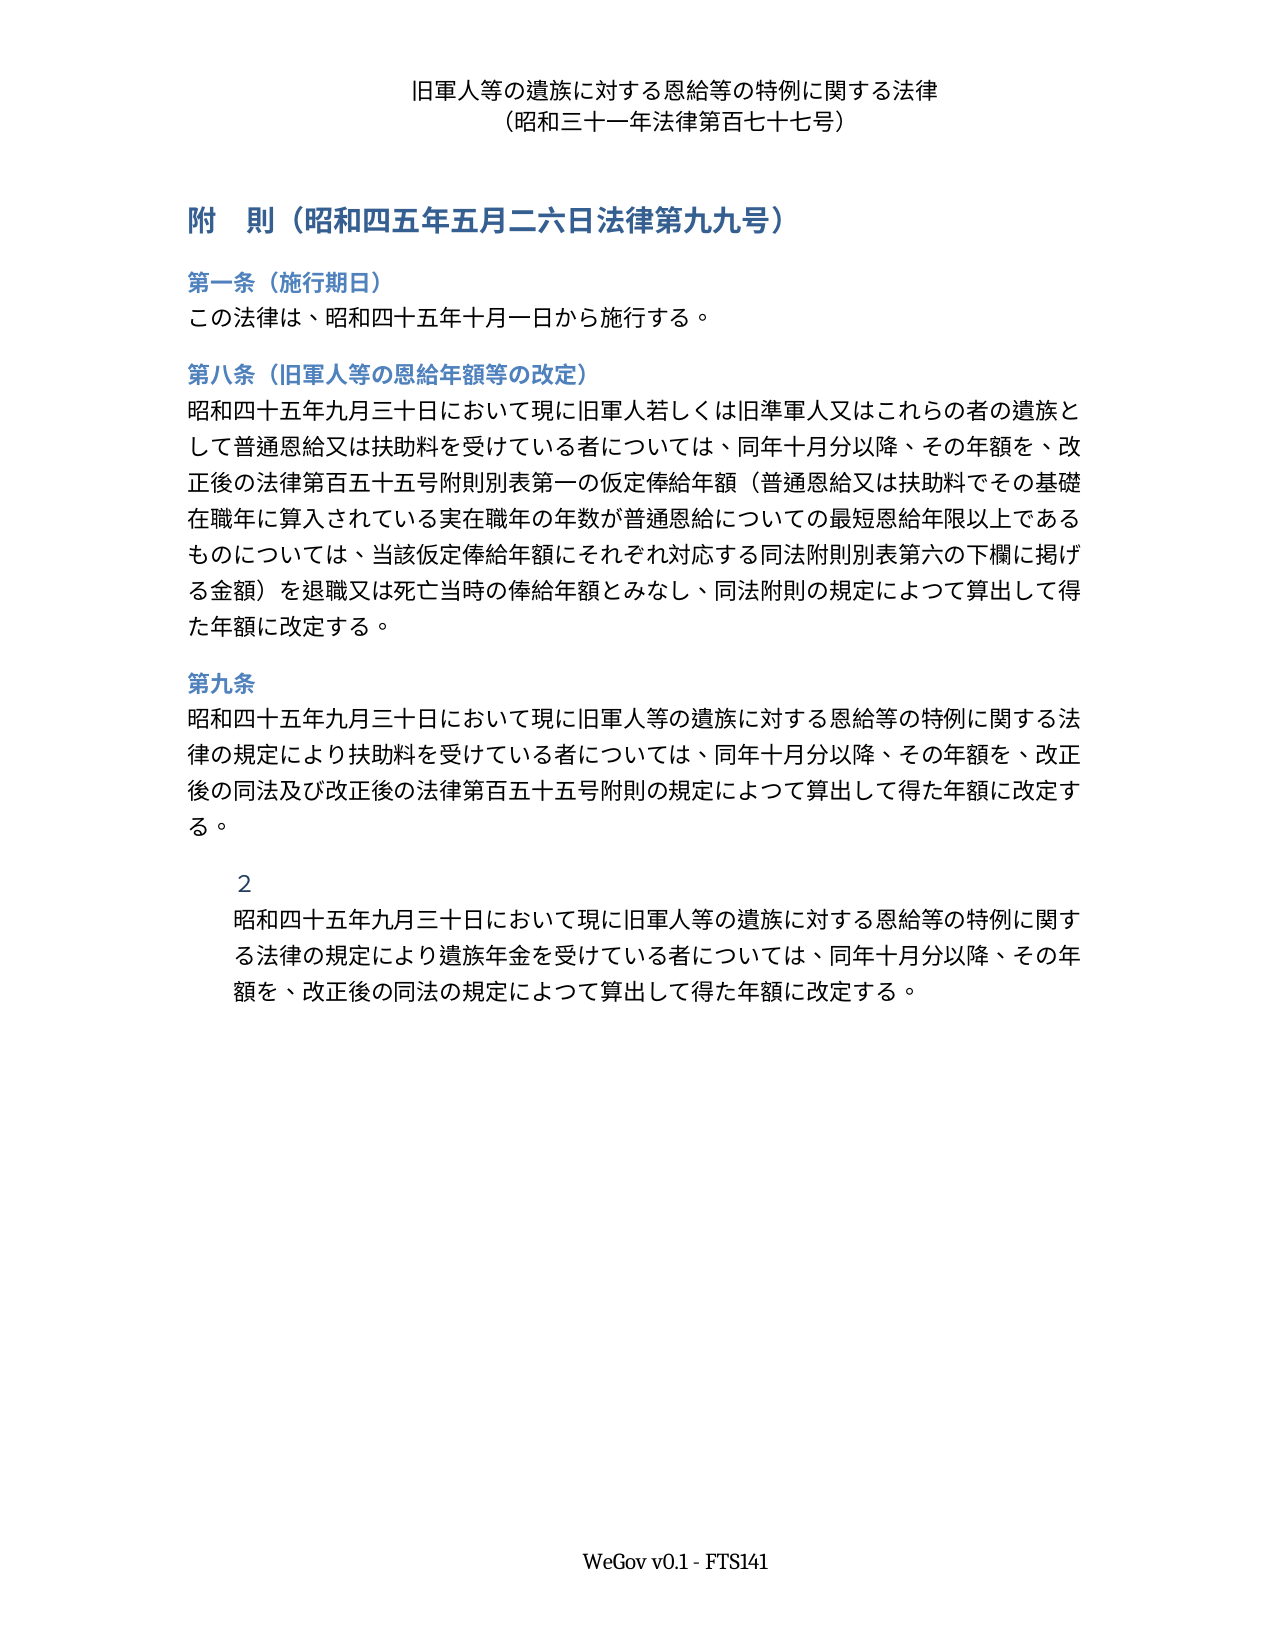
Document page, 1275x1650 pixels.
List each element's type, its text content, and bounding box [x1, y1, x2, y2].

subtitle ２ [233, 868, 1087, 899]
text 昭和四十五年九月三十日において現に旧軍人若しくは旧準軍人又はこれらの者の遺族として普通恩給又は扶助料を受けている者については、同年十月分以降、その年額を、改正後の法律第百五十五号附則別表第一の仮定俸給年額（普通恩給又は扶助料でその基礎在職年に算入されている実在職年の年数が普通恩給についての最短恩給年限以上であるものについては、当該仮定俸給年額にそれぞれ対応する同法附則別表第六の下欄に掲げる金額）を退職又は死亡当時の俸給年額とみなし、同法附則の規定によつて算出して得た年額に改定する。 [187, 395, 1087, 642]
text この法律は、昭和四十五年十月一日から施行する。 [187, 302, 1087, 334]
text 昭和四十五年九月三十日において現に旧軍人等の遺族に対する恩給等の特例に関する法律の規定により扶助料を受けている者については、同年十月分以降、その年額を、改正後の同法及び改正後の法律第百五十五号附則の規定によつて算出して得た年額に改定する。 [187, 703, 1087, 842]
subtitle 第九条 [187, 667, 1087, 699]
subtitle 附 則（昭和四五年五月二六日法律第九九号） [187, 200, 1087, 240]
text 昭和四十五年九月三十日において現に旧軍人等の遺族に対する恩給等の特例に関する法律の規定により遺族年金を受けている者については、同年十月分以降、その年額を、改正後の同法の規定によつて算出して得た年額に改定する。 [233, 904, 1087, 1007]
subtitle 第一条（施行期日） [187, 266, 1087, 298]
subtitle 第八条（旧軍人等の恩給年額等の改定） [187, 359, 1087, 390]
